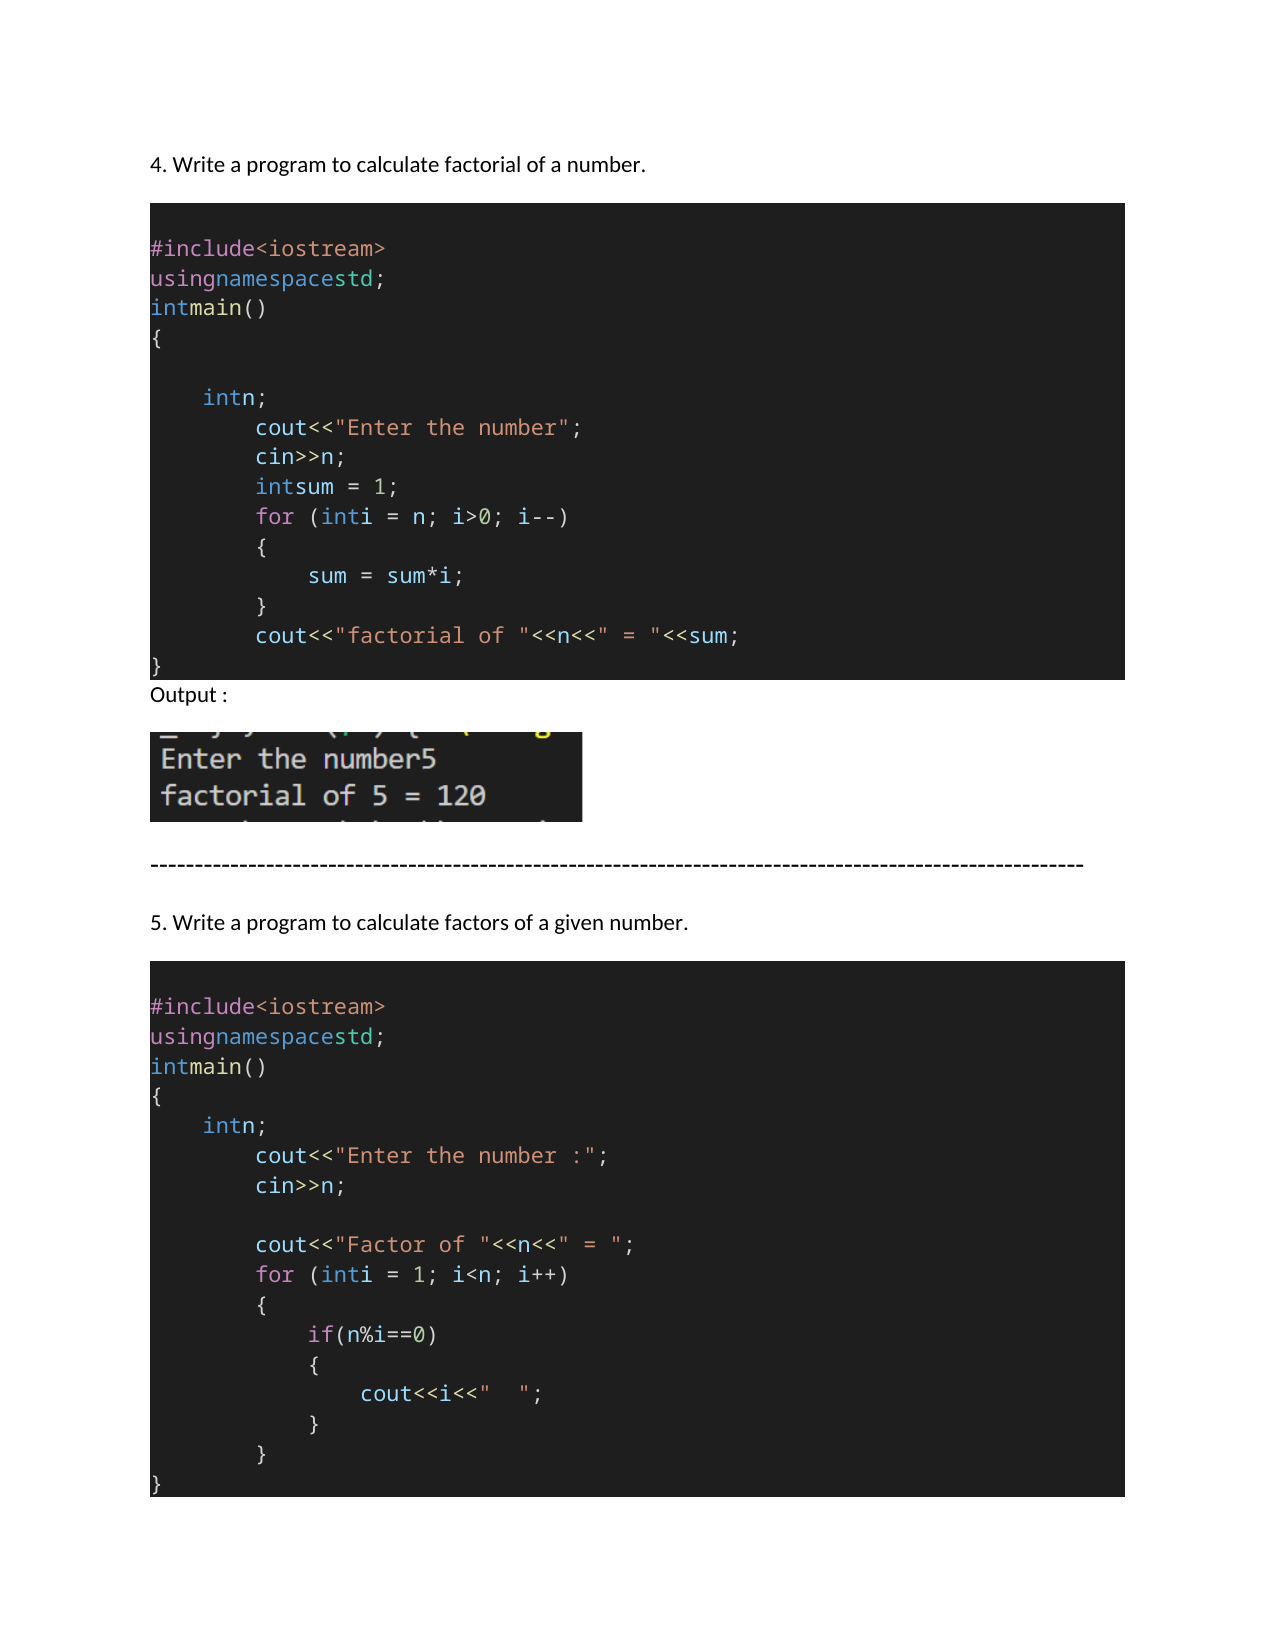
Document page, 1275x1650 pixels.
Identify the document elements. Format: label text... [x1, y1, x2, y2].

text cin>>n; [150, 441, 1125, 471]
text usingnamespacestd; [150, 1021, 1125, 1051]
text intmain() [150, 292, 1125, 322]
text for (inti = n; i>0; i--) [150, 501, 1125, 531]
text sum = sum*i; [150, 561, 1125, 590]
picture [150, 732, 583, 822]
text cout<<"Enter the number :"; [150, 1140, 1125, 1170]
text { [150, 1348, 1125, 1378]
text --------------------------------------------------------------------------------------------------------- [150, 846, 1125, 882]
text intn; [150, 382, 1125, 412]
text 4. Write a program to calculate factorial of a number. [150, 150, 1125, 178]
text { [150, 531, 1125, 561]
text } [150, 1408, 1125, 1438]
text usingnamespacestd; [150, 263, 1125, 292]
text for (inti = 1; i<n; i++) [150, 1259, 1125, 1289]
text intmain() [150, 1051, 1125, 1080]
text { [150, 1080, 1125, 1110]
text 5. Write a program to calculate factors of a given number. [150, 908, 1125, 936]
text intsum = 1; [150, 471, 1125, 501]
text } [150, 590, 1125, 620]
text Output : [150, 680, 1125, 708]
text { [150, 1289, 1125, 1319]
text #include<iostream> [150, 233, 1125, 263]
text cin>>n; [150, 1170, 1125, 1199]
text cout<<"Factor of "<<n<<" = "; [150, 1229, 1125, 1259]
text intn; [150, 1110, 1125, 1140]
text } [150, 1468, 1125, 1497]
text #include<iostream> [150, 991, 1125, 1021]
text } [150, 1438, 1125, 1468]
text { [150, 322, 1125, 352]
text cout<<"Enter the number"; [150, 412, 1125, 441]
text cout<<i<<" "; [150, 1378, 1125, 1408]
text } [150, 650, 1125, 680]
text cout<<"factorial of "<<n<<" = "<<sum; [150, 620, 1125, 650]
text if(n%i==0) [150, 1319, 1125, 1348]
